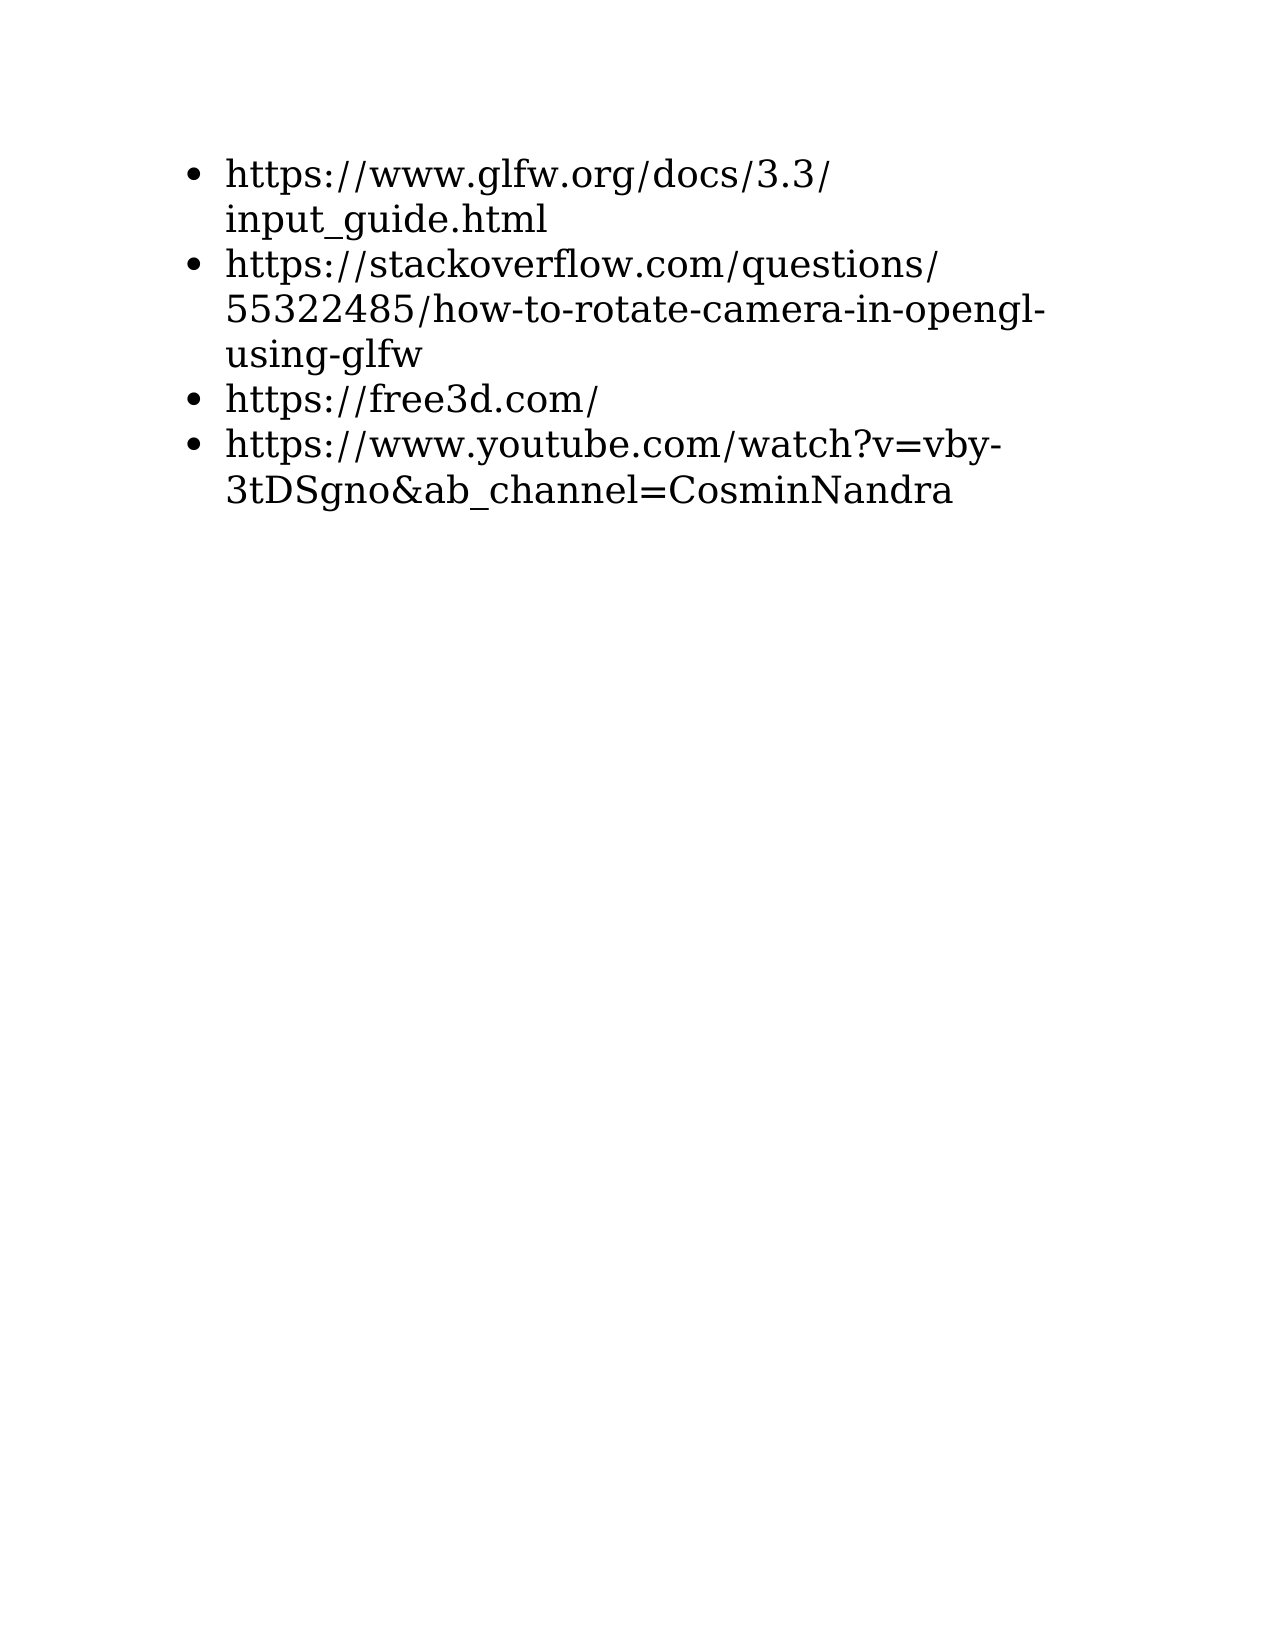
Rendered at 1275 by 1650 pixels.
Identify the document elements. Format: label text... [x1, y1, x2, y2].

list https://stackoverflow.com/questions/55322485/how-to-rotate-camera-in-opengl-using-glfw [187, 240, 1125, 375]
list https://www.youtube.com/watch?v=vby-3tDSgno&ab_channel=CosminNandra [187, 421, 1125, 511]
list https://www.glfw.org/docs/3.3/input_guide.html [187, 150, 1125, 240]
list https://free3d.com/ [187, 375, 1125, 421]
